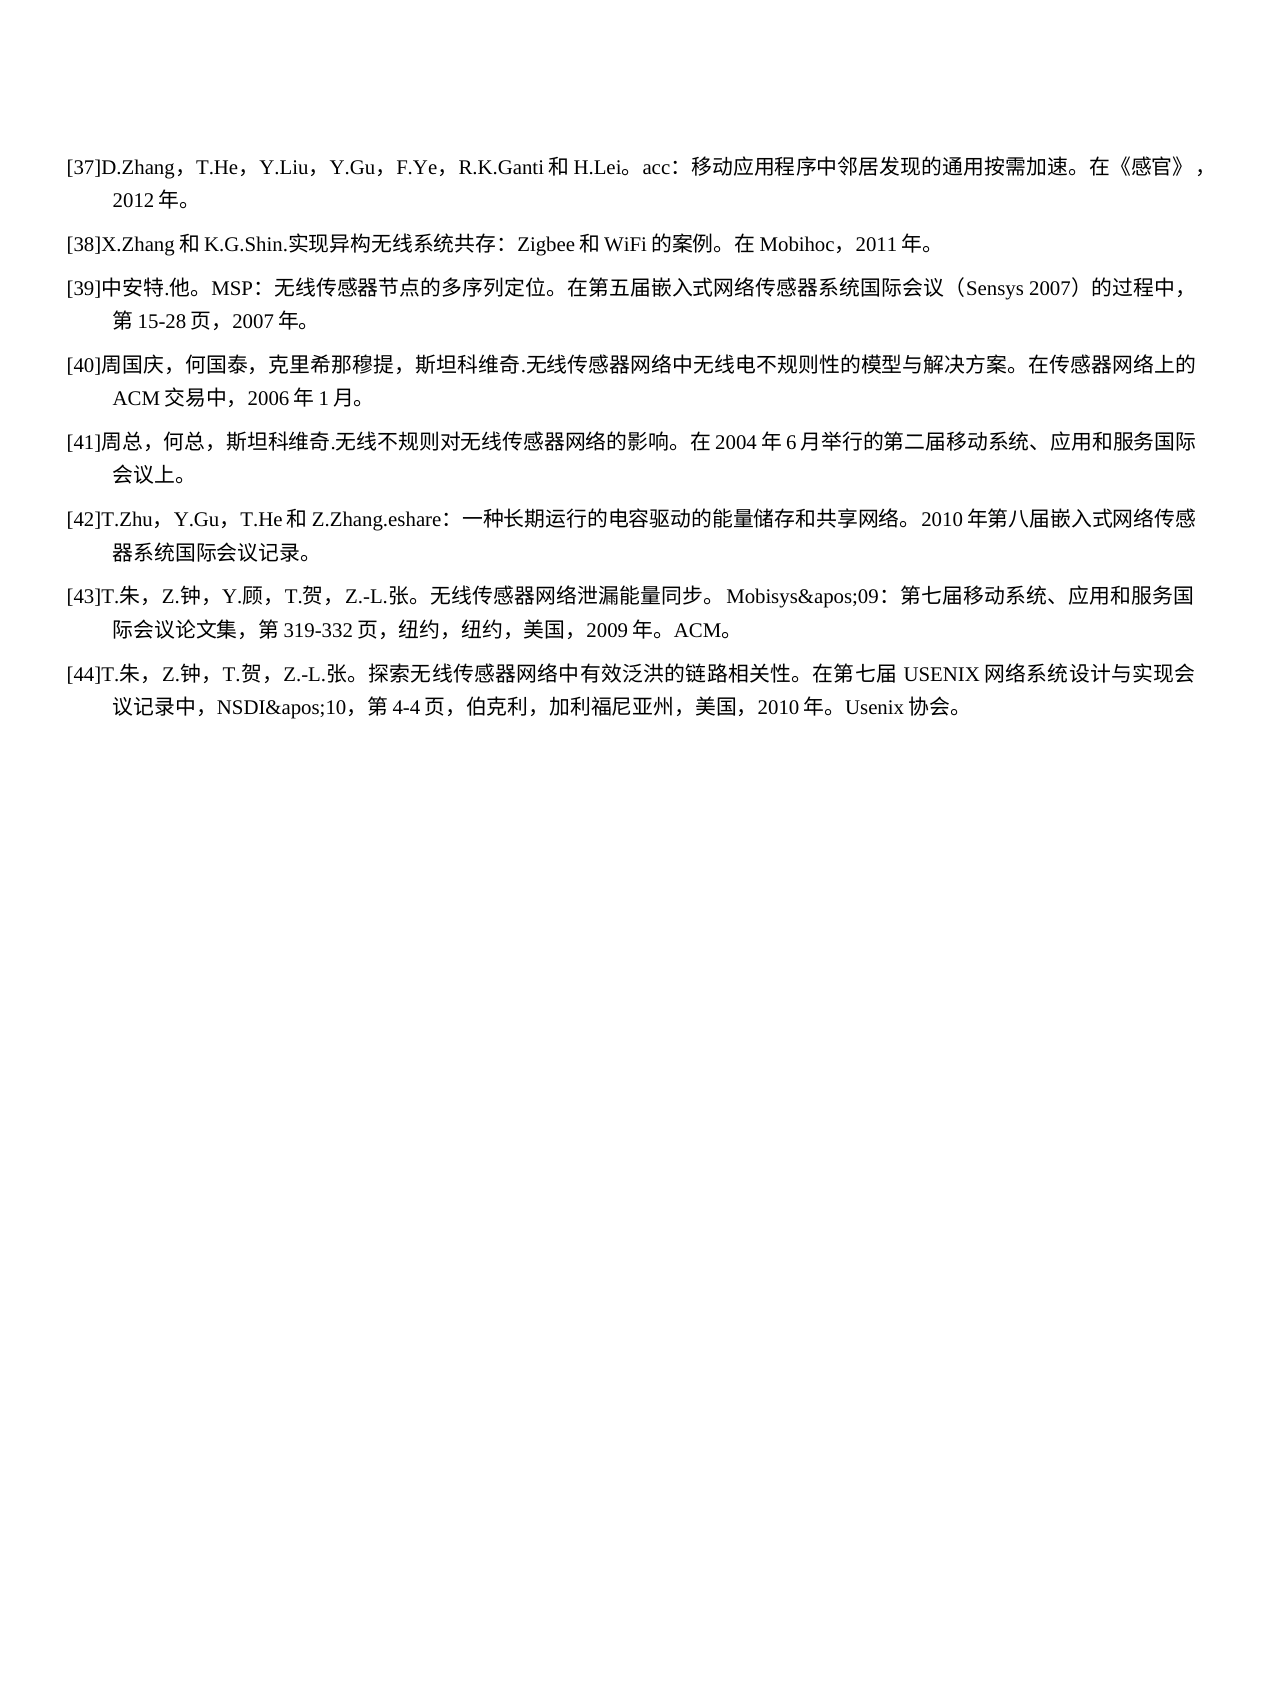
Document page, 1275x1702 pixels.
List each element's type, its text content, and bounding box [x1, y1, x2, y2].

text [39]中安特.他。MSP：无线传感器节点的多序列定位。在第五届嵌入式网络传感器系统国际会议（Sensys 2007）的过程中，第15-28页，2007年。 [66, 271, 1197, 334]
text [37]D.Zhang，T.He，Y.Liu，Y.Gu，F.Ye，R.K.Ganti和H.Lei。acc：移动应用程序中邻居发现的通用按需加速。在《感官》，2012年。 [66, 150, 1197, 214]
text [44]T.朱，Z.钟，T.贺，Z.-L.张。探索无线传感器网络中有效泛洪的链路相关性。在第七届USENIX网络系统设计与实现会议记录中，NSDI&apos;10，第4-4页，伯克利，加利福尼亚州，美国，2010年。Usenix协会。 [66, 657, 1197, 721]
text [42]T.Zhu，Y.Gu，T.He和Z.Zhang.eshare：一种长期运行的电容驱动的能量储存和共享网络。2010年第八届嵌入式网络传感器系统国际会议记录。 [66, 502, 1197, 566]
text [43]T.朱，Z.钟，Y.顾，T.贺，Z.-L.张。无线传感器网络泄漏能量同步。Mobisys&apos;09：第七届移动系统、应用和服务国际会议论文集，第319-332页，纽约，纽约，美国，2009年。ACM。 [66, 580, 1197, 643]
text [40]周国庆，何国泰，克里希那穆提，斯坦科维奇.无线传感器网络中无线电不规则性的模型与解决方案。在传感器网络上的ACM交易中，2006年1月。 [66, 348, 1197, 412]
text [38]X.Zhang和K.G.Shin.实现异构无线系统共存：Zigbee和WiFi的案例。在Mobihoc，2011年。 [66, 227, 1197, 257]
text [41]周总，何总，斯坦科维奇.无线不规则对无线传感器网络的影响。在2004年6月举行的第二届移动系统、应用和服务国际会议上。 [66, 425, 1197, 489]
